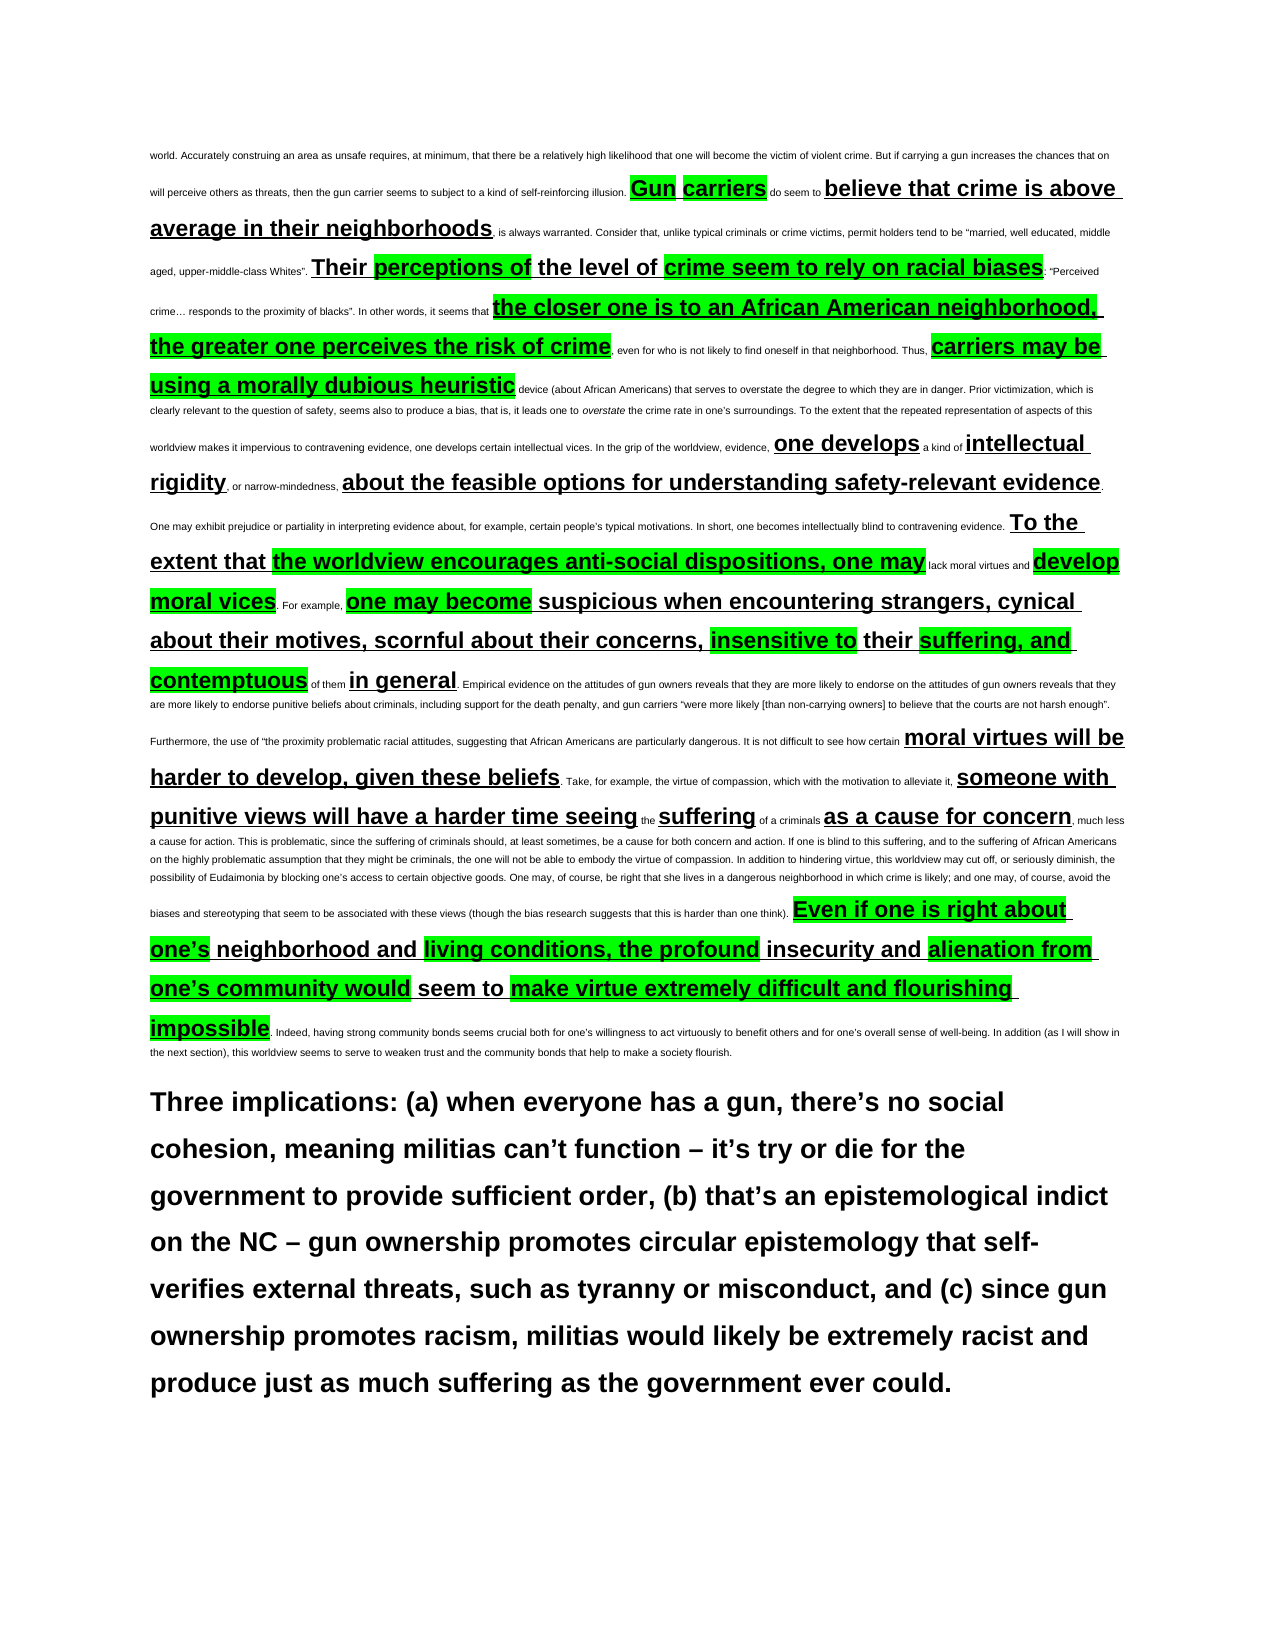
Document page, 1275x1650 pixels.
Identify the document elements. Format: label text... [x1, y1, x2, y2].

subtitle Three implications: (a) when everyone has a gun, there’s no social cohesion, meaning militias can’t function – it’s try or die for the government to provide sufficient order, (b) that’s an epistemological indict on the NC – gun ownership promotes circular epistemology that self-verifies external threats, such as tyranny or misconduct, and (c) since gun ownership promotes racism, militias would likely be extremely racist and produce just as much suffering as the government ever could. [150, 1086, 1125, 1398]
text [150, 150, 1125, 1059]
